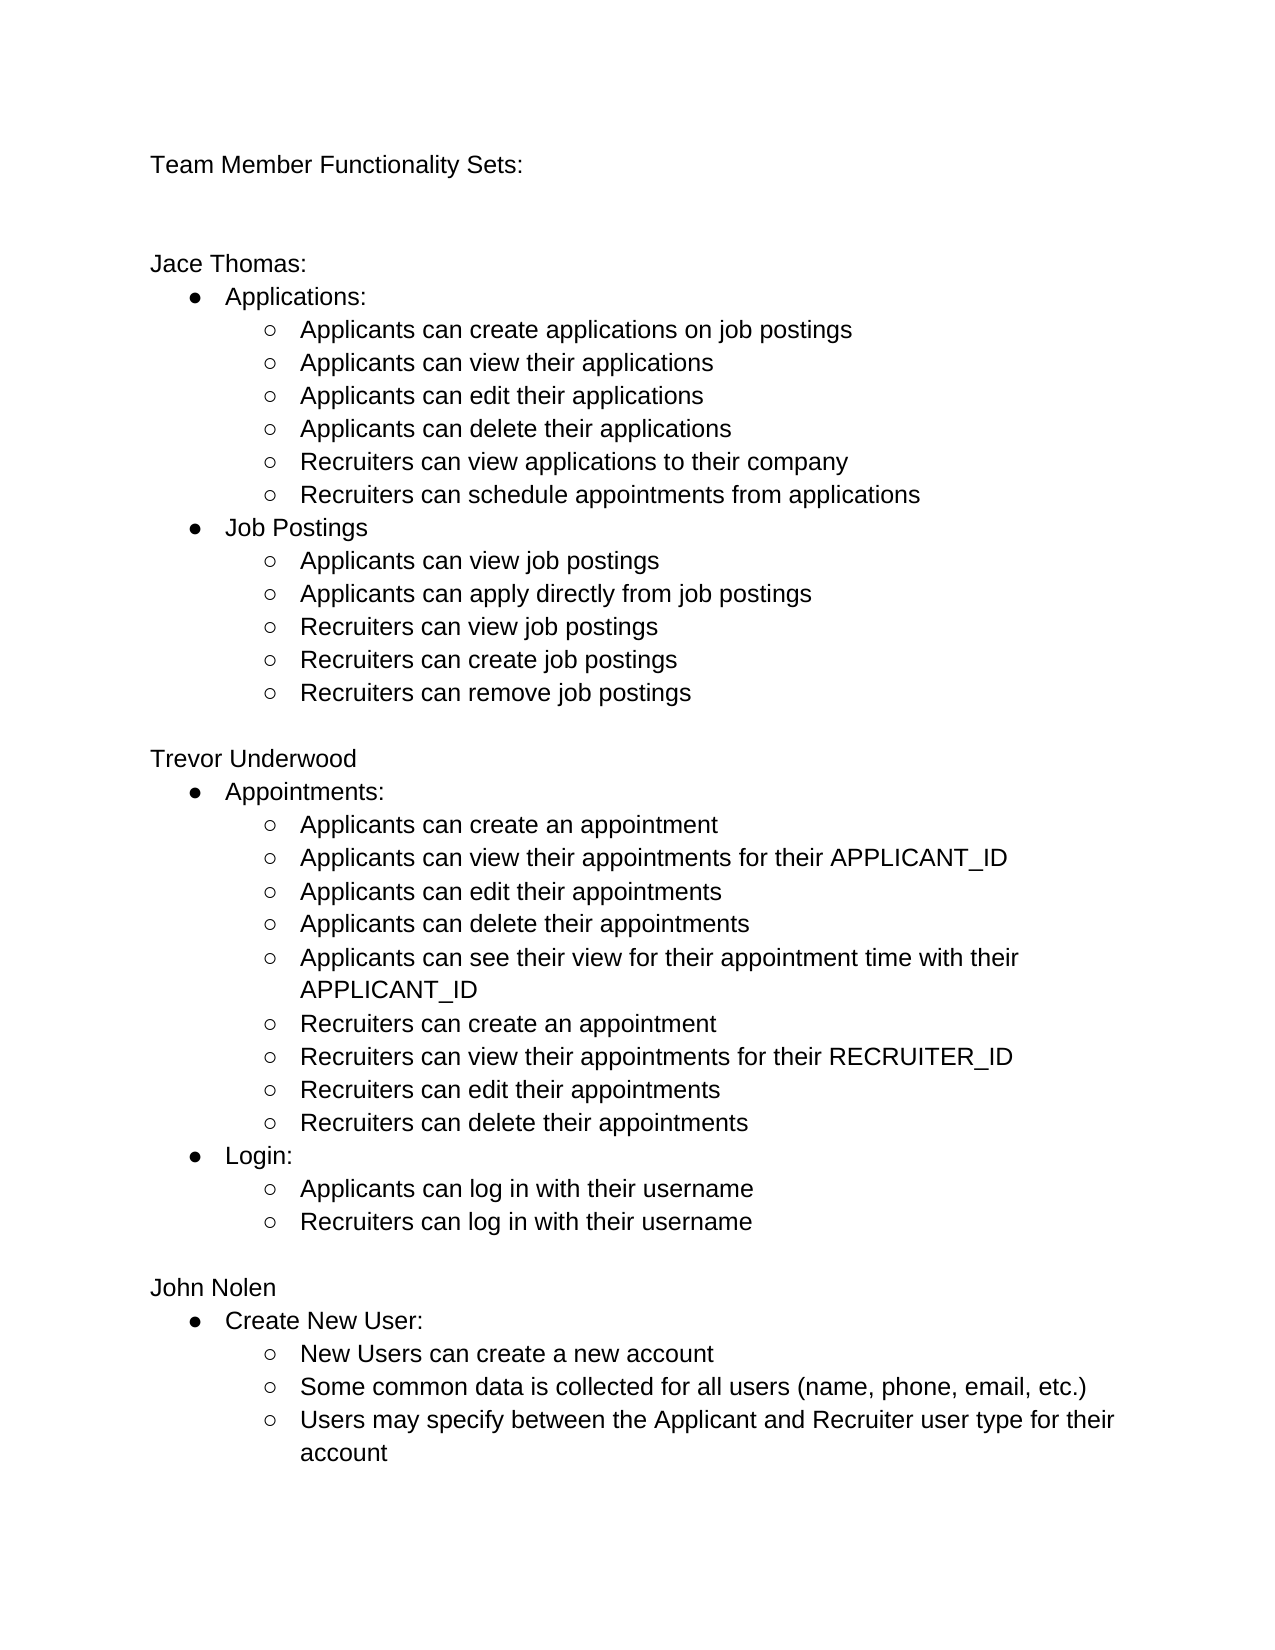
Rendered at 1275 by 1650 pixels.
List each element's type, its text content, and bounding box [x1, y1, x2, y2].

list Recruiters can create an appointment [262, 1008, 1125, 1037]
list Applicants can create an appointment [262, 810, 1125, 839]
list Job Postings [187, 513, 1125, 542]
text John Nolen [150, 1273, 1125, 1301]
list Applicants can edit their applications [262, 381, 1125, 410]
text Team Member Functionality Sets: [150, 150, 1125, 179]
list New Users can create a new account [262, 1339, 1125, 1367]
list Recruiters can schedule appointments from applications [262, 480, 1125, 509]
text Trevor Underwood [150, 744, 1125, 773]
list Create New User: [187, 1306, 1125, 1334]
list Recruiters can view job postings [262, 612, 1125, 641]
list Applicants can apply directly from job postings [262, 579, 1125, 608]
list Recruiters can delete their appointments [262, 1108, 1125, 1136]
list Applicants can see their view for their appointment time with their APPLICANT_ID [262, 942, 1125, 1004]
list Applicants can edit their appointments [262, 876, 1125, 905]
list Recruiters can view their appointments for their RECRUITER_ID [262, 1042, 1125, 1070]
list Recruiters can edit their appointments [262, 1074, 1125, 1103]
list Appointments: [187, 777, 1125, 806]
list Recruiters can create job postings [262, 645, 1125, 674]
list Recruiters can view applications to their company [262, 447, 1125, 476]
list Login: [187, 1141, 1125, 1169]
list Recruiters can log in with their username [262, 1207, 1125, 1235]
list Users may specify between the Applicant and Recruiter user type for their account [262, 1405, 1125, 1467]
text Jace Thomas: [150, 249, 1125, 278]
list Applicants can delete their appointments [262, 909, 1125, 938]
list Applications: [187, 282, 1125, 311]
list Recruiters can remove job postings [262, 678, 1125, 707]
list Applicants can create applications on job postings [262, 315, 1125, 344]
list Applicants can view their applications [262, 348, 1125, 377]
list Some common data is collected for all users (name, phone, email, etc.) [262, 1372, 1125, 1401]
list Applicants can delete their applications [262, 414, 1125, 443]
list Applicants can view job postings [262, 546, 1125, 575]
list Applicants can view their appointments for their APPLICANT_ID [262, 843, 1125, 872]
list Applicants can log in with their username [262, 1174, 1125, 1202]
